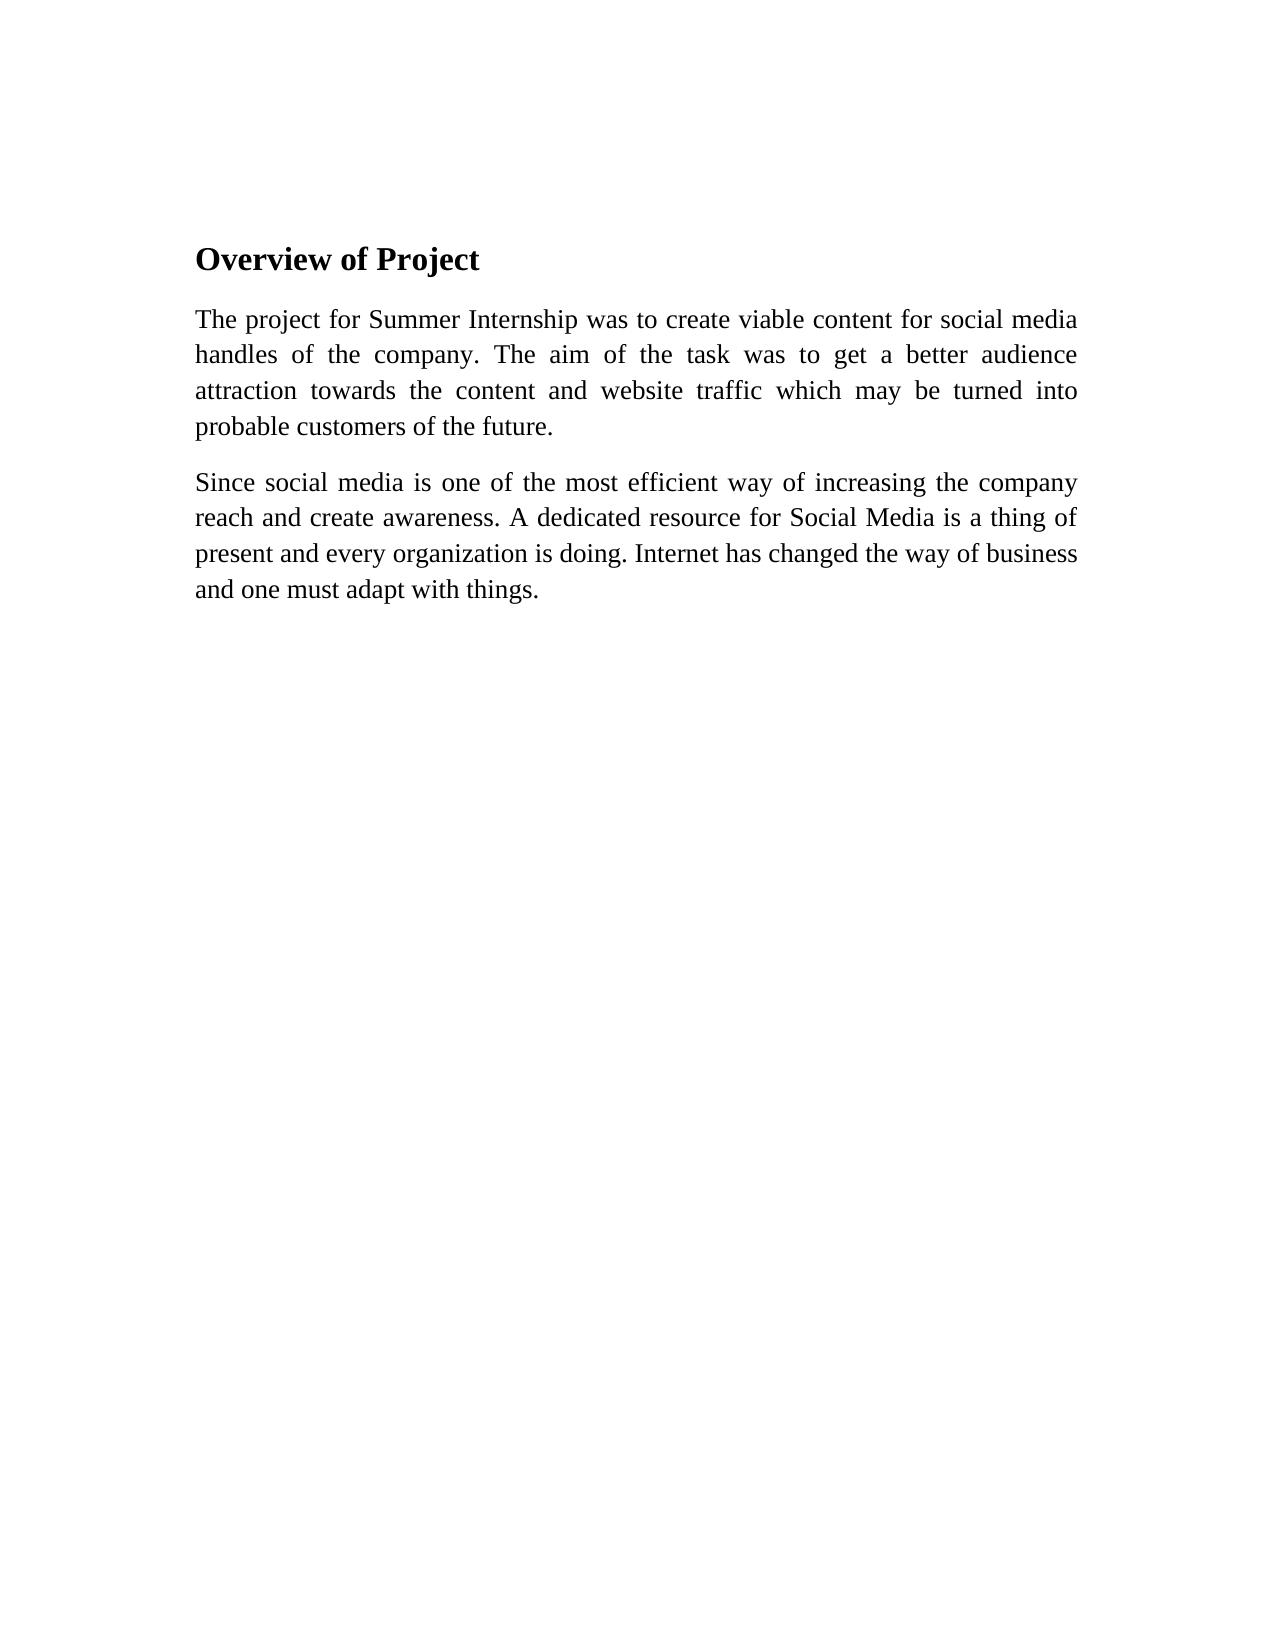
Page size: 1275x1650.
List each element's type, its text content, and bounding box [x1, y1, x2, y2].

text Since social media is one of the most efficient way of increasing the company reach and create awareness. A dedicated resource for Social Media is a thing of present and every organization is doing. Internet has changed the way of business and one must adapt with things. [195, 466, 1079, 604]
text Overview of Project [195, 239, 1171, 277]
text The project for Summer Internship was to create viable content for social media handles of the company. The aim of the task was to get a better audience attraction towards the content and website traffic which may be turned into probable customers of the future. [195, 303, 1078, 441]
